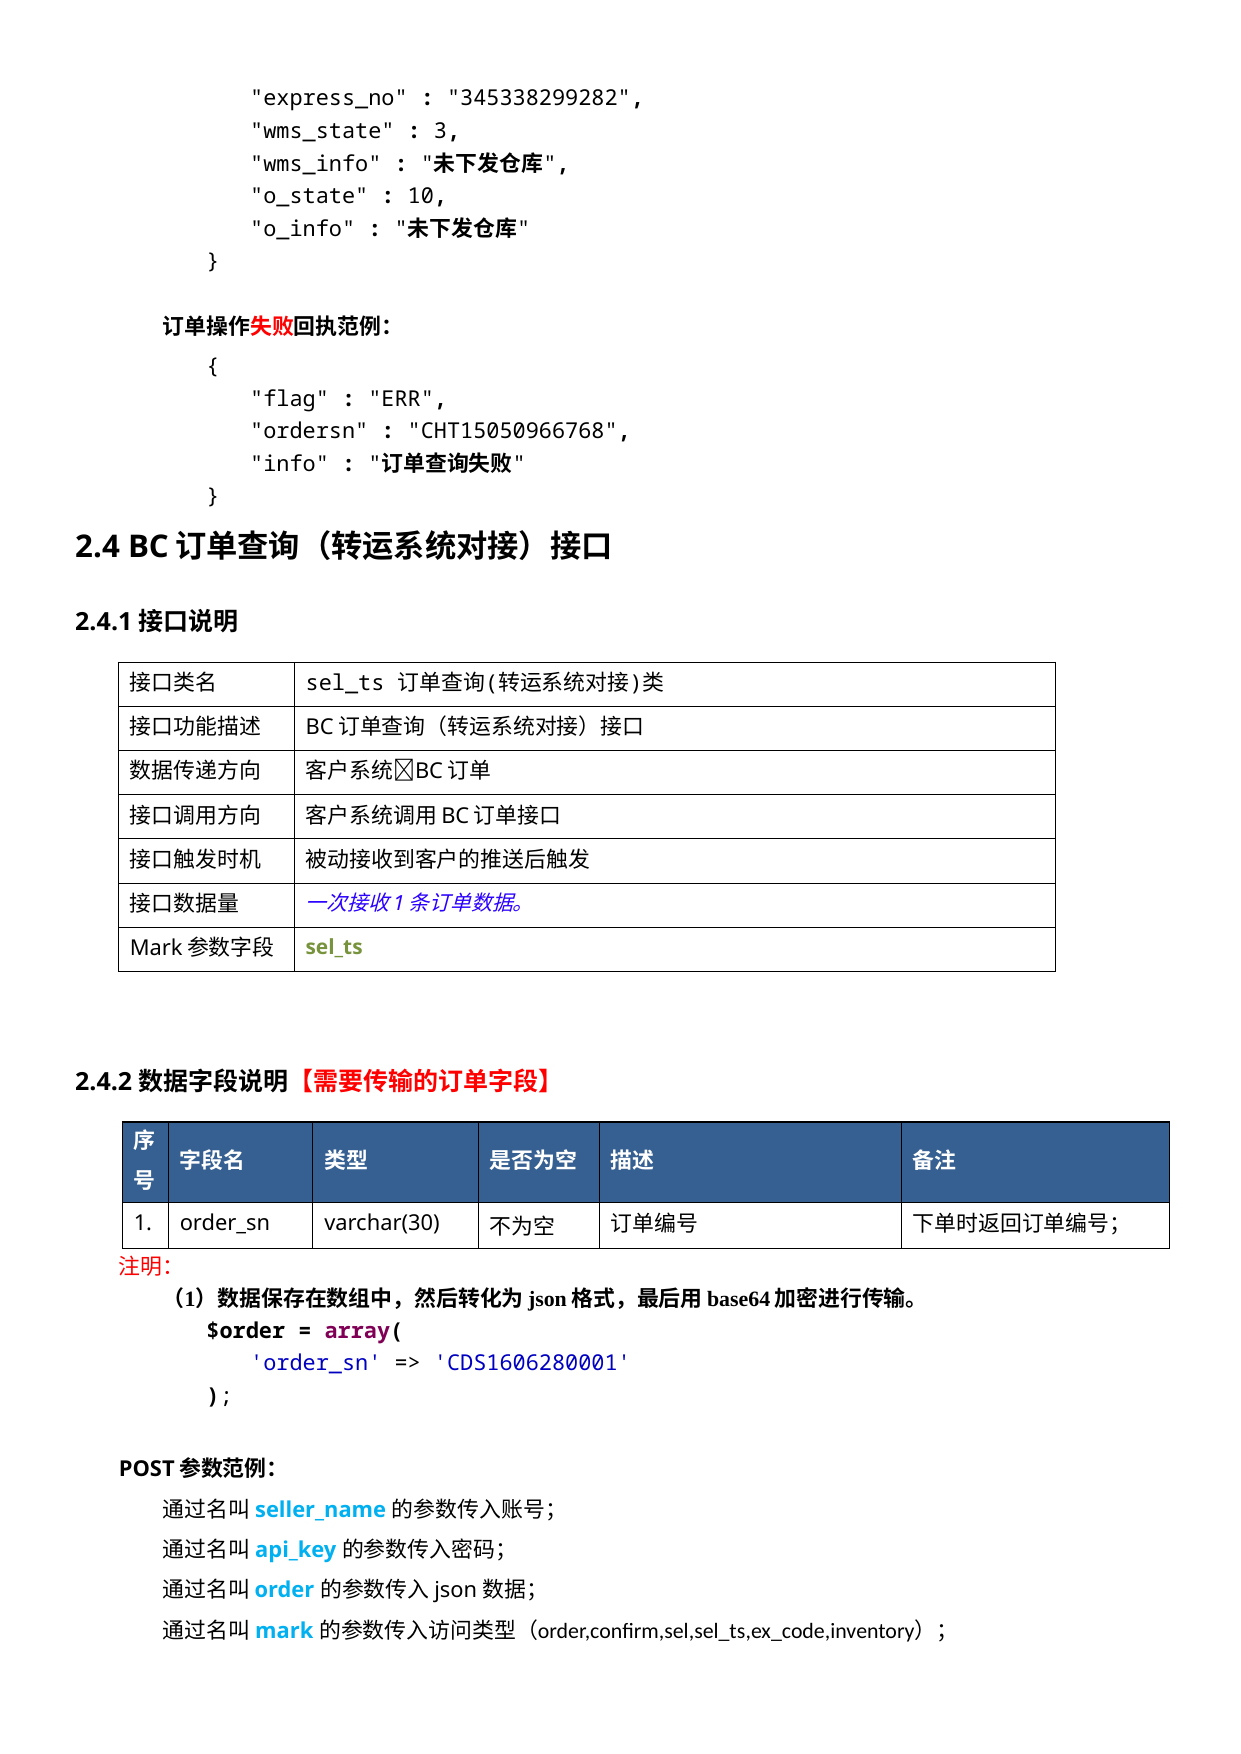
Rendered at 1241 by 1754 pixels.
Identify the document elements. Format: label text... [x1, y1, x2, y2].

table_cell 接口数据量 [119, 884, 294, 927]
table_cell 1. [123, 1203, 168, 1247]
list } [162, 479, 1165, 511]
text 2.4 BC订单查询（转运系统对接）接口 [75, 511, 1165, 576]
list "o_info" : "未下发仓库" [206, 211, 1165, 243]
table_header 类型 [313, 1123, 478, 1202]
table_header 字段名 [169, 1123, 312, 1202]
table_cell 接口功能描述 [119, 707, 294, 750]
table_cell varchar(30) [313, 1203, 478, 1247]
text 通过名叫order 的参数传入 json 数据； [119, 1572, 1165, 1604]
text ); [75, 1378, 1165, 1411]
table_cell 客户系统BC订单 [295, 751, 1055, 794]
text 通过名叫 api_key 的参数传入密码； [119, 1532, 1165, 1564]
table_header sel_ts 订单查询(转运系统对接)类 [295, 663, 1055, 706]
list "info" : "订单查询失败" [206, 446, 1165, 479]
table_cell 不为空 [479, 1203, 599, 1247]
table_cell 接口调用方向 [119, 795, 294, 838]
table_cell BC订单查询（转运系统对接）接口 [295, 707, 1055, 750]
table_cell sel_ts [295, 928, 1055, 971]
list "wms_state" : 3, [206, 113, 1165, 146]
table_header 备注 [902, 1123, 1169, 1202]
table_cell 下单时返回订单编号； [902, 1203, 1169, 1247]
table_header 是否为空 [479, 1123, 599, 1202]
list { [162, 349, 1165, 381]
table_cell 接口触发时机 [119, 839, 294, 882]
table_cell 被动接收到客户的推送后触发 [295, 839, 1055, 882]
table_header 序号 [123, 1123, 168, 1202]
list "express_no" : "345338299282", [206, 81, 1165, 113]
text POST参数范例： [75, 1451, 1165, 1483]
text 'order_sn' => 'CDS1606280001' [75, 1346, 1165, 1378]
table_header 描述 [600, 1123, 901, 1202]
text 通过名叫 seller_name 的参数传入账号； [119, 1491, 1165, 1524]
text 注明： [75, 1248, 1165, 1281]
list "wms_info" : "未下发仓库", [206, 146, 1165, 178]
text 订单操作失败回执范例： [119, 308, 1165, 341]
table_cell order_sn [169, 1203, 312, 1247]
text 通过名叫 mark 的参数传入访问类型（order,confirm,sel,sel_ts,ex_code,inventory）； [119, 1612, 1165, 1645]
text 2.4.1 接口说明 [75, 587, 1165, 652]
list "ordersn" : "CHT15050966768", [206, 414, 1165, 446]
list } [162, 243, 1165, 276]
table_cell Mark参数字段 [119, 928, 294, 971]
list "flag" : "ERR", [206, 381, 1165, 414]
table_cell 数据传递方向 [119, 751, 294, 794]
text $order = array( [162, 1313, 1165, 1346]
table_cell 一次接收1条订单数据。 [295, 884, 1055, 927]
table_cell 客户系统调用BC订单接口 [295, 795, 1055, 838]
table_header 接口类名 [119, 663, 294, 706]
list （1）数据保存在数组中，然后转化为json格式，最后用base64加密进行传输。 [162, 1281, 1165, 1313]
list "o_state" : 10, [206, 178, 1165, 211]
table_cell 订单编号 [600, 1203, 901, 1247]
text 2.4.2 数据字段说明【需要传输的订单字段】 [75, 1047, 1165, 1112]
